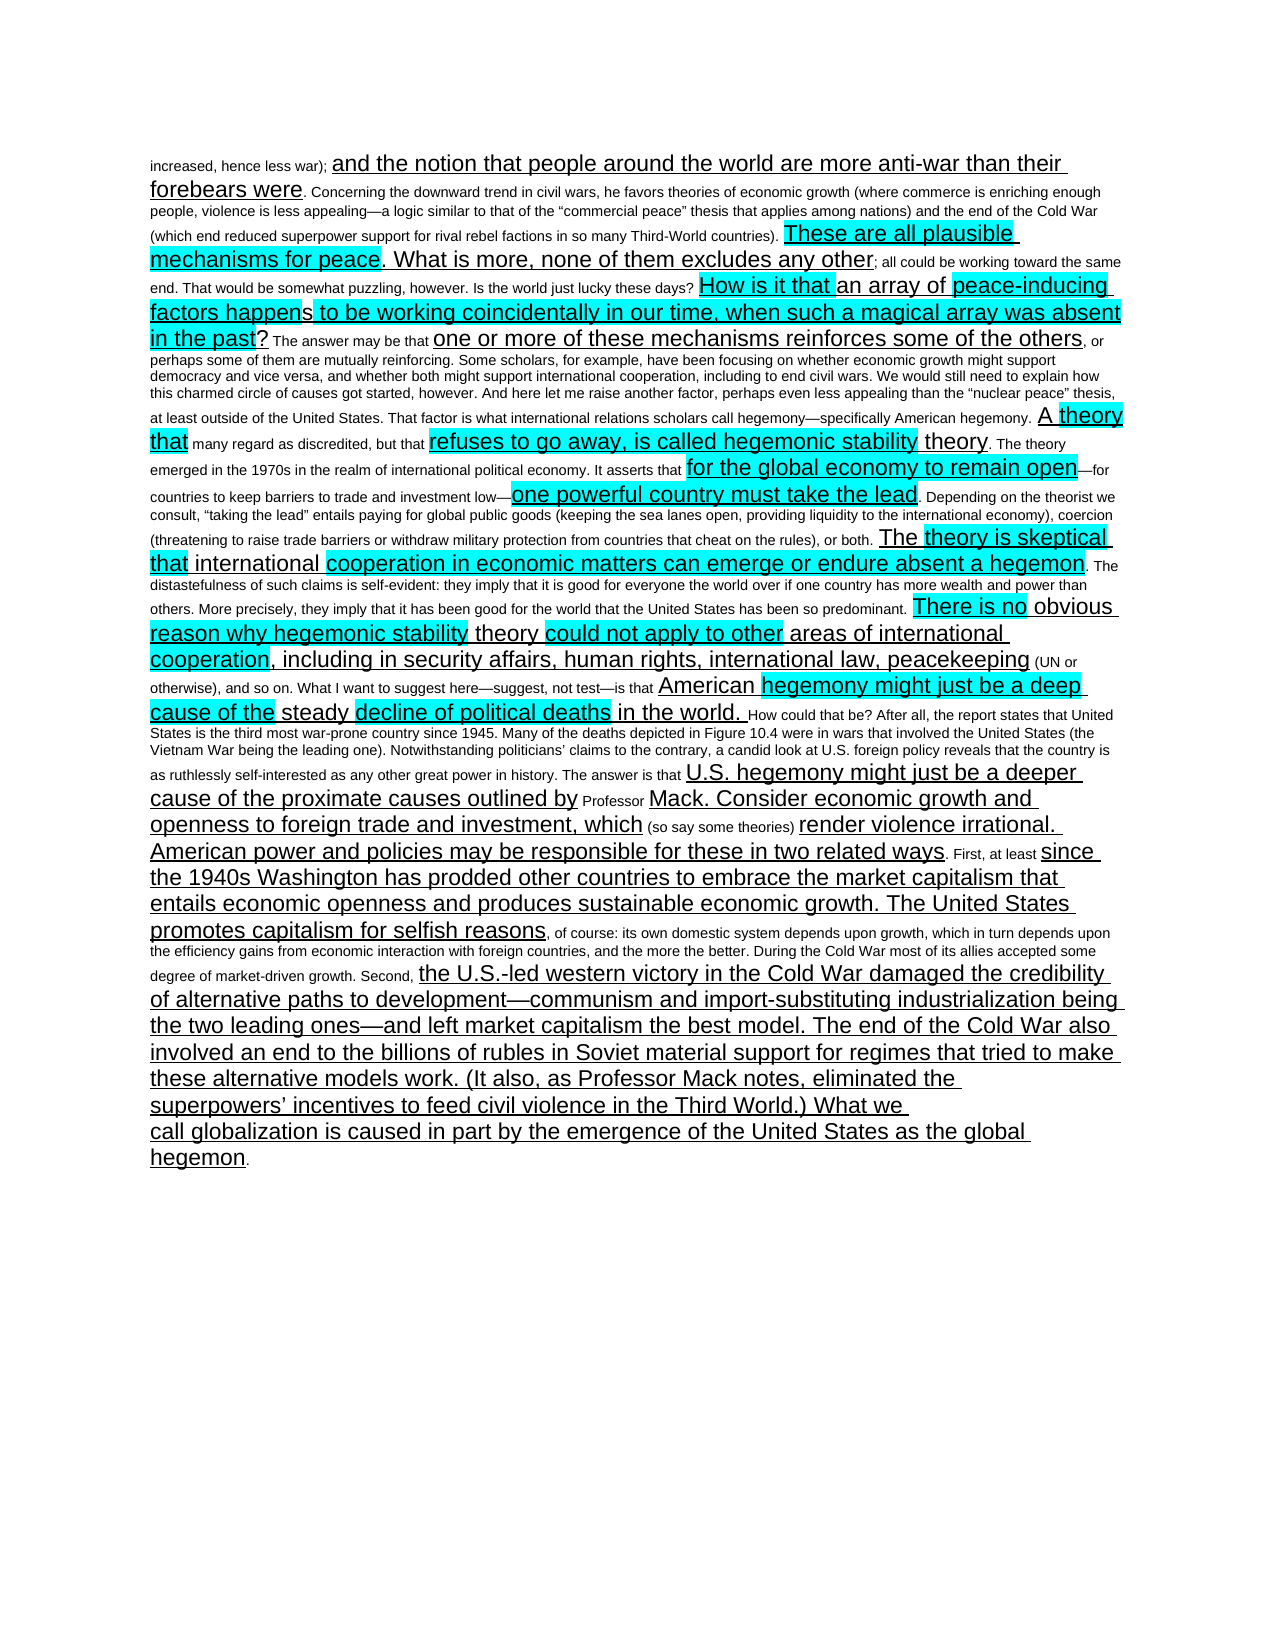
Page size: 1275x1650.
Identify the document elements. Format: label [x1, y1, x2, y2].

text [150, 150, 1125, 1009]
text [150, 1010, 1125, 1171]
